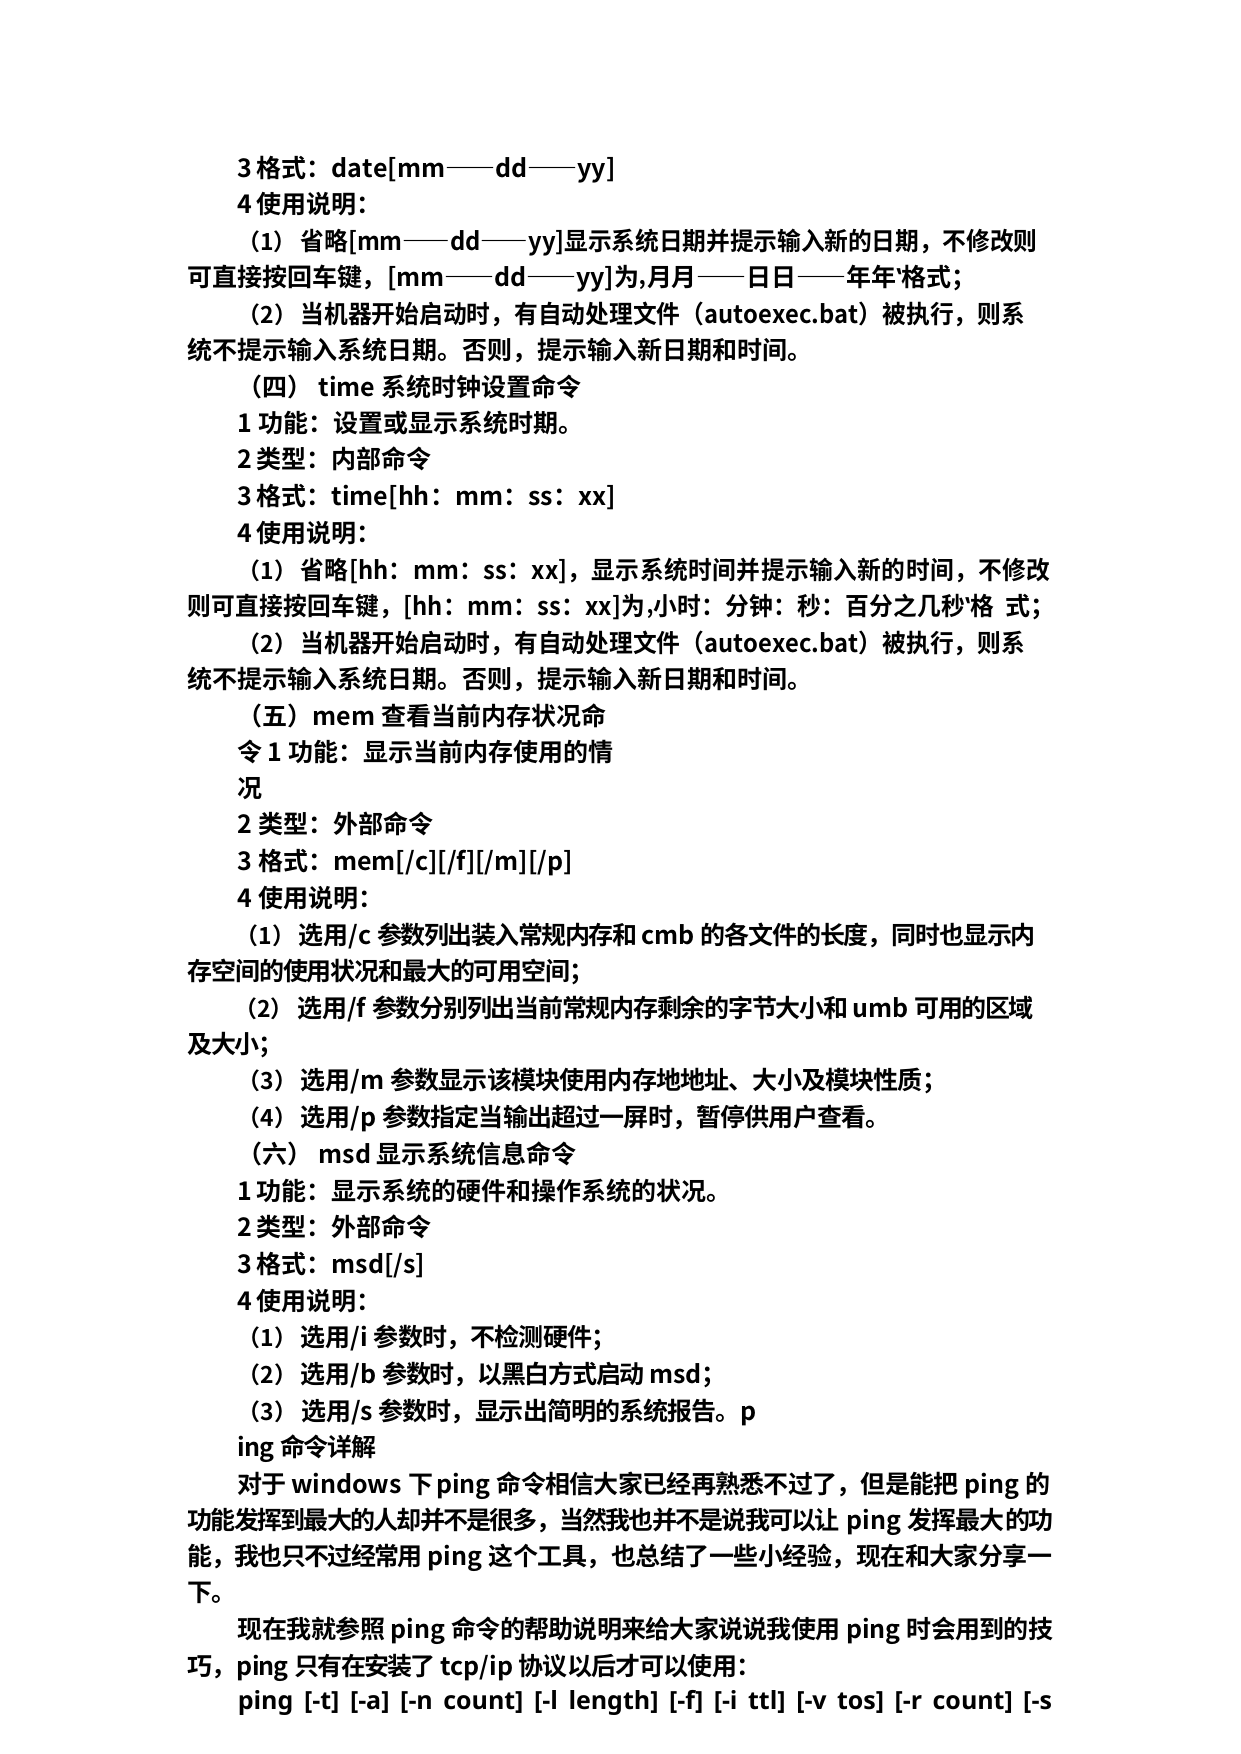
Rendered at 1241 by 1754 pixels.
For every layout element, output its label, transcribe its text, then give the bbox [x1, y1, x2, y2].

text （四） time 系统时钟设置命令1 功能：设置或显示系统时期。 [238, 367, 590, 440]
list 选用/i 参数时，不检测硬件； [238, 1318, 1076, 1354]
list 格式：time[hh：mm：ss：xx] [238, 477, 1076, 513]
text （六） msd 显示系统信息命令 [238, 1134, 1076, 1170]
list 选用/p 参数指定当输出超过一屏时，暂停供用户查看。 [238, 1097, 1076, 1134]
list 当机器开始启动时，有自动处理文件（autoexec.bat）被执行，则系 统不提示输入系统日期。否则，提示输入新日期和时间。 [187, 623, 1053, 696]
list 类型：内部命令 [238, 440, 1076, 476]
list 选用/c 参数列出装入常规内存和 cmb 的各文件的长度，同时也显示内存空间的使用状况和最大的可用空间； [187, 915, 1053, 988]
text 2 类型：外部命令 [238, 805, 1076, 841]
text 4 使用说明： [238, 878, 1076, 915]
list 类型：外部命令 [238, 1208, 1076, 1244]
list 格式：msd[/s] [238, 1244, 1076, 1281]
list 省略[hh：mm：ss：xx]，显示系统时间并提示输入新的时间，不修改 则可直接按回车键，[hh：mm：ss：xx]为‚小时：分钟：秒：百分之几秒‛格 式； [187, 550, 1053, 623]
list 选用/f 参数分别列出当前常规内存剩余的字节大小和 umb 可用的区域及大小； [187, 988, 1053, 1061]
text （五）mem 查看当前内存状况命令1 功能：显示当前内存使用的情况 [238, 696, 615, 805]
list 使用说明： [238, 1281, 1076, 1317]
list 功能：显示系统的硬件和操作系统的状况。 [238, 1171, 1076, 1207]
list 使用说明： [238, 185, 1076, 221]
list 使用说明： [238, 513, 1076, 550]
list 选用/m 参数显示该模块使用内存地地址、大小及模块性质； [238, 1061, 1076, 1097]
list 格式：date[mm——dd——yy] [238, 148, 1076, 184]
list 当机器开始启动时，有自动处理文件（autoexec.bat）被执行，则系 统不提示输入系统日期。否则，提示输入新日期和时间。 [187, 294, 1053, 367]
text 对于 windows 下 ping 命令相信大家已经再熟悉不过了，但是能把 ping 的功能发挥到最大的人却并不是很多，当然我也并不是说我可以让 ping 发挥最大的功能，我也只不过经常用 ping 这个工具，也总结了一些小经验，现在和大家分享一下。 [187, 1464, 1053, 1609]
list 选用/b 参数时，以黑白方式启动 msd； [238, 1354, 1076, 1391]
text 3 格式：mem[/c][/f][/m][/p] [238, 842, 1076, 878]
list 省略[mm——dd——yy]显示系统日期并提示输入新的日期，不修改则 可直接按回车键，[mm——dd——yy]为‚月月——日日——年年‛格式； [187, 222, 1053, 294]
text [187, 1682, 1053, 1717]
text 现在我就参照 ping 命令的帮助说明来给大家说说我使用 ping 时会用到的技巧，ping 只有在安装了 tcp/ip 协议以后才可以使用： [187, 1610, 1053, 1682]
list 选用/s 参数时，显示出简明的系统报告。ping 命令详解 [238, 1391, 759, 1464]
